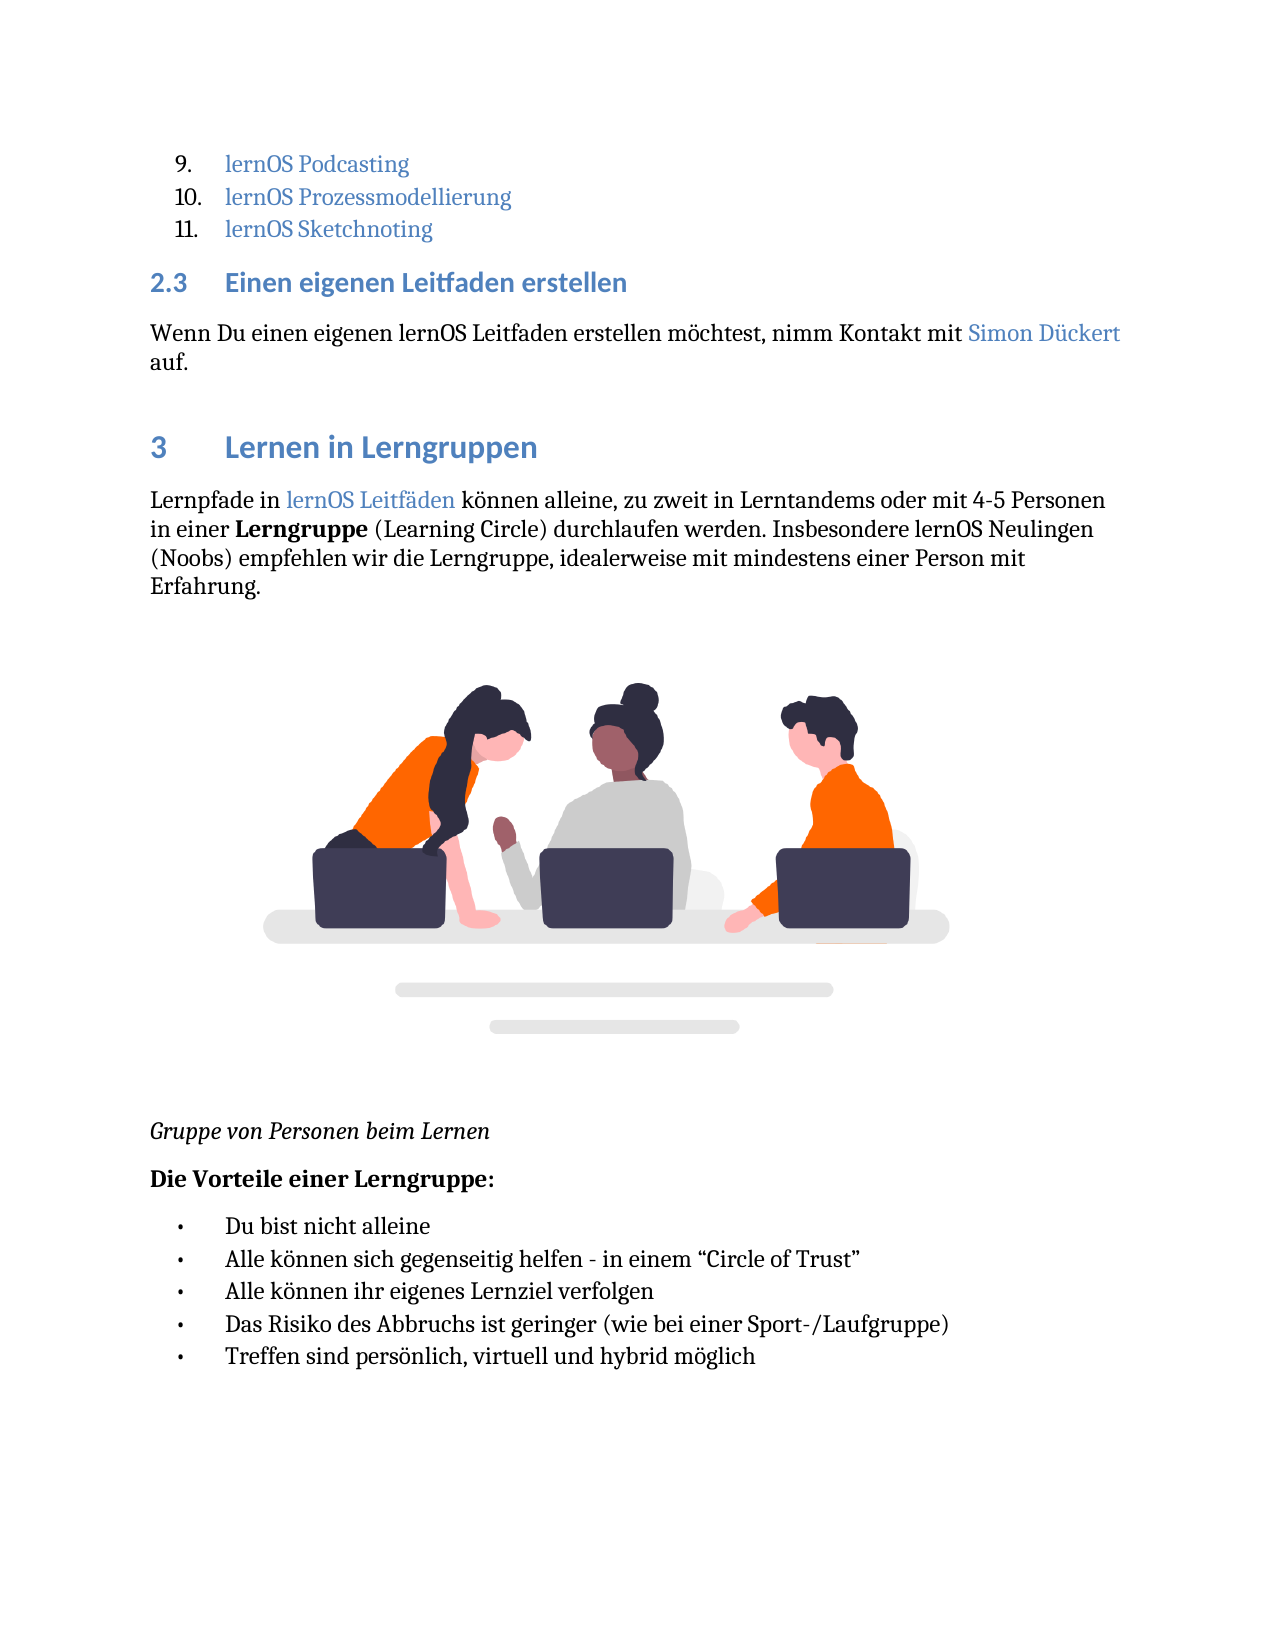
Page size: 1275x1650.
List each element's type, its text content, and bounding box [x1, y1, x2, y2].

list lernOS Sketchnoting [175, 215, 1125, 244]
list lernOS Prozessmodellierung [175, 182, 1125, 211]
text Wenn Du einen eigenen lernOS Leitfaden erstellen möchtest, nimm Kontakt mit Simon Dückert auf. [150, 319, 1125, 376]
list Das Risiko des Abbruchs ist geringer (wie bei einer Sport-/Laufgruppe) [175, 1310, 1125, 1338]
picture [168, 619, 1044, 1097]
text Lernpfade in lernOS Leitfäden können alleine, zu zweit in Lerntandems oder mit 4-5 Personen in einer Lerngruppe (Learning Circle) durchlaufen werden. Insbesondere lernOS Neulingen (Noobs) empfehlen wir die Lerngruppe, idealerweise mit mindestens einer Person mit Erfahrung. [150, 486, 1125, 601]
list Alle können sich gegenseitig helfen - in einem “Circle of Trust” [175, 1245, 1125, 1273]
list Alle können ihr eigenes Lernziel verfolgen [175, 1277, 1125, 1306]
text Die Vorteile einer Lerngruppe: [150, 1165, 1125, 1193]
list Du bist nicht alleine [175, 1212, 1125, 1241]
subtitle 3 Lernen in Lerngruppen [150, 426, 1125, 467]
list Treffen sind persönlich, virtuell und hybrid möglich [175, 1342, 1125, 1371]
subtitle 2.3 Einen eigenen Leitfaden erstellen [150, 264, 1125, 300]
text Gruppe von Personen beim Lernen [150, 1117, 1125, 1146]
list lernOS Podcasting [175, 150, 1125, 179]
